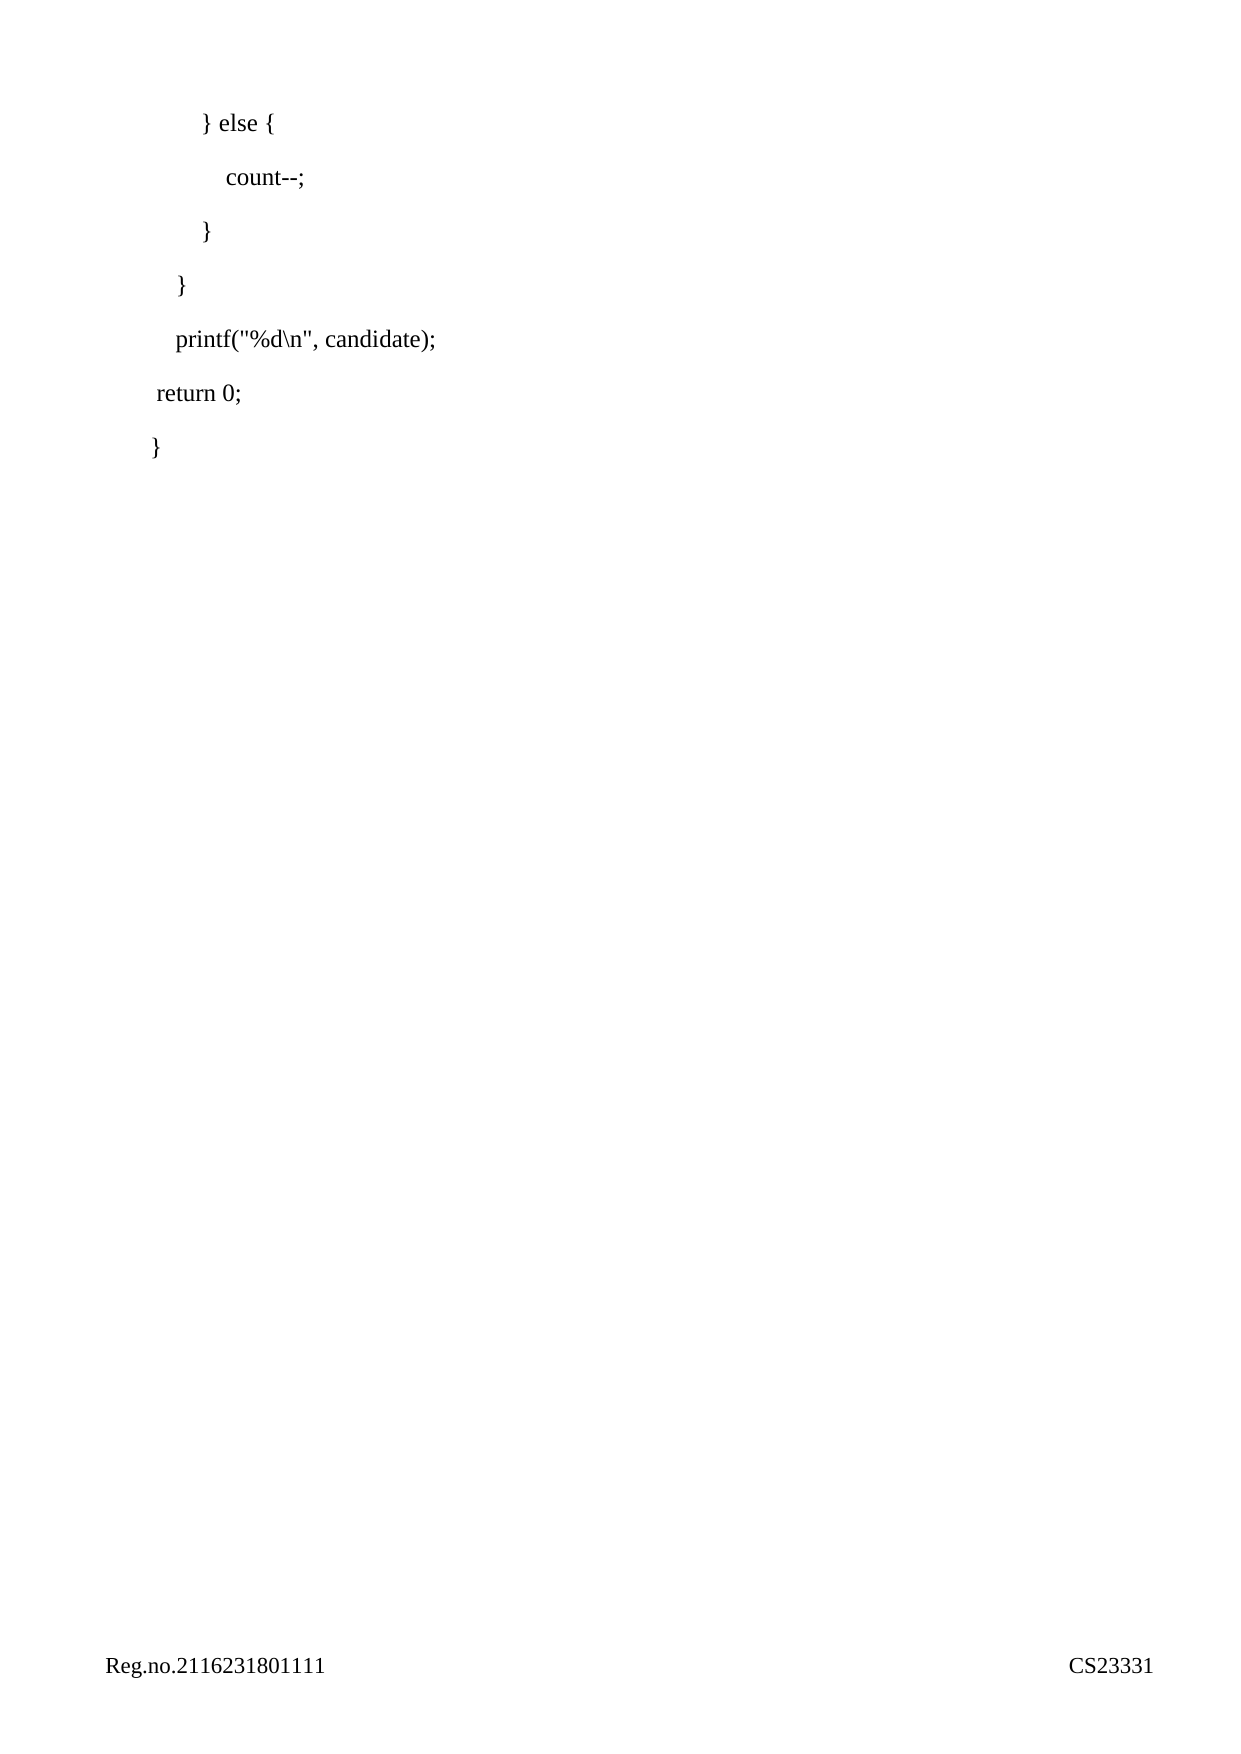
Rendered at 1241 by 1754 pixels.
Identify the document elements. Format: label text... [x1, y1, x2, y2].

text printf("%d\n", candidate); return 0; [156, 324, 436, 407]
text } [201, 216, 1155, 244]
text } [176, 270, 1155, 299]
text } [150, 432, 1155, 461]
text } else { [201, 108, 1155, 137]
text count--; [226, 162, 1155, 191]
